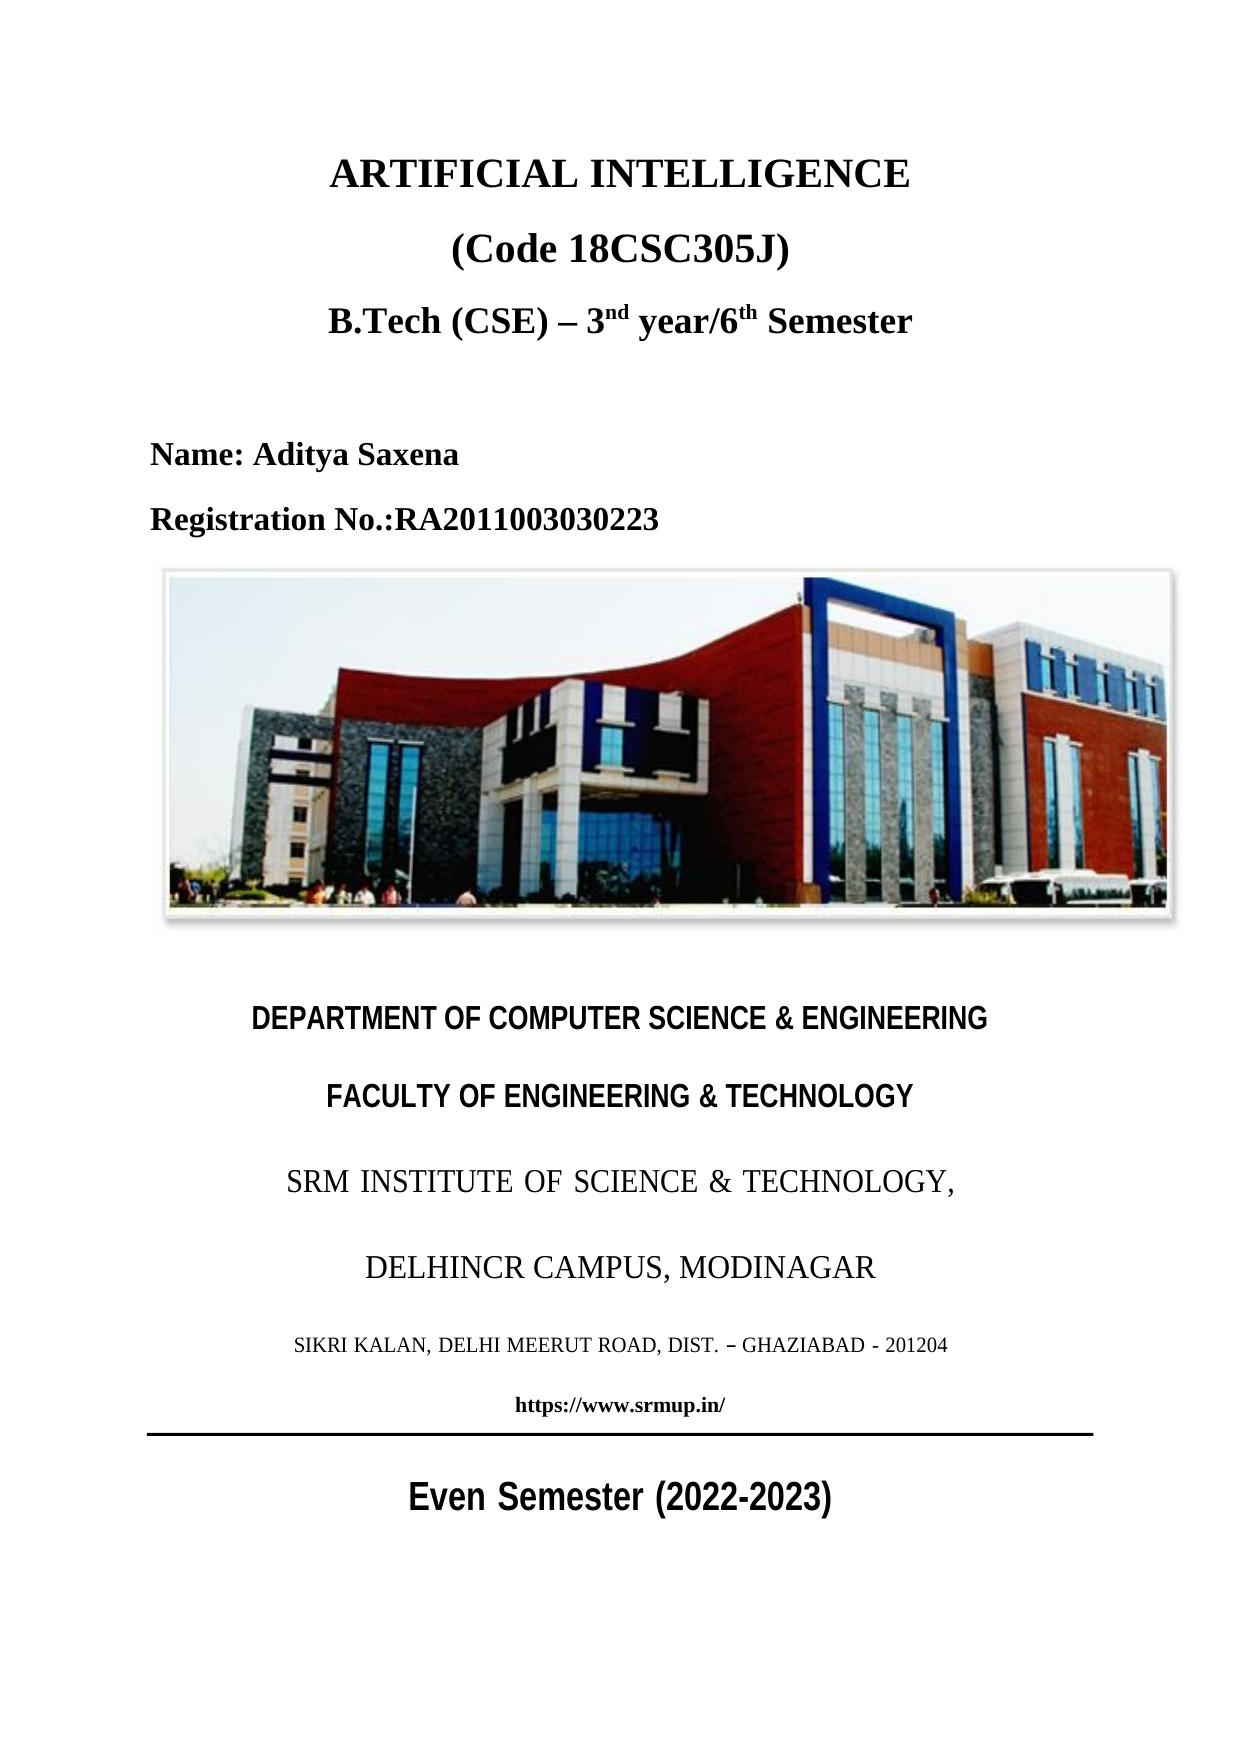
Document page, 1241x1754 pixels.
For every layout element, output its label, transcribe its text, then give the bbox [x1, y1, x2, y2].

subtitle DEPARTMENT OF COMPUTER SCIENCE & ENGINEERING FACULTY OF ENGINEERING & TECHNOLOGY [249, 998, 990, 1115]
text Even Semester (2022-2023) [284, 1472, 956, 1519]
subtitle Name: Aditya Saxena [150, 434, 1196, 472]
subtitle SRM INSTITUTE OF SCIENCE & TECHNOLOGY, DELHINCR CAMPUS, MODINAGAR [284, 1161, 956, 1286]
text ARTIFICIAL INTELLIGENCE (Code 18CSC305J) [284, 148, 956, 272]
subtitle B.Tech (CSE) – 3nd year/6th Semester [284, 299, 956, 342]
picture [153, 564, 1187, 936]
text SIKRI KALAN, DELHI MEERUT ROAD, DIST. – GHAZIABAD - 201204 [284, 1334, 956, 1357]
text https://www.srmup.in/ [249, 1392, 991, 1418]
text Registration No.:RA2011003030223 [150, 499, 1196, 537]
